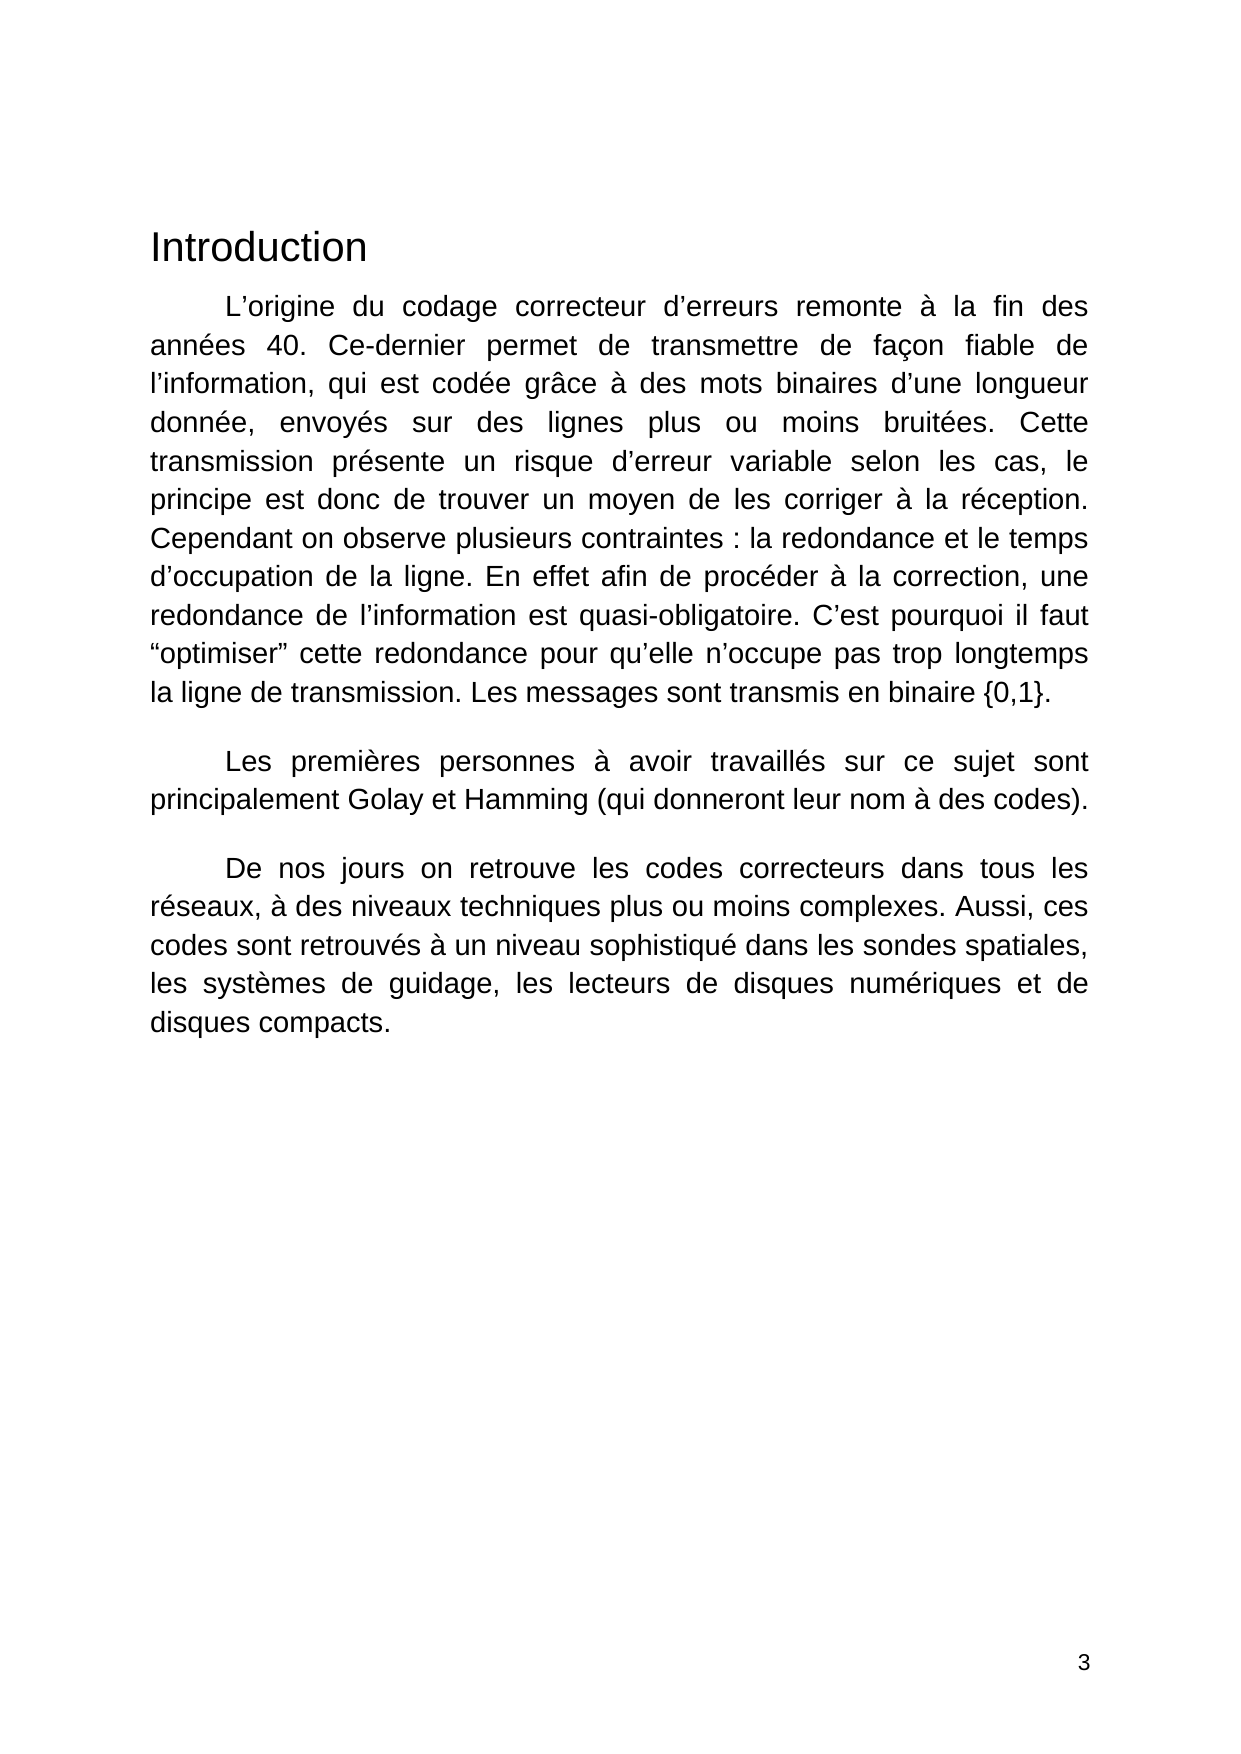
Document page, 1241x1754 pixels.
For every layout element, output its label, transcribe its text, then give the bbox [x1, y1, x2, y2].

text L’origine du codage correcteur d’erreurs remonte à la fin des années 40. Ce-dernier permet de transmettre de façon fiable de l’information, qui est codée grâce à des mots binaires d’une longueur donnée, envoyés sur des lignes plus ou moins bruitées. Cette transmission présente un risque d’erreur variable selon les cas, le principe est donc de trouver un moyen de les corriger à la réception. Cependant on observe plusieurs contraintes : la redondance et le temps d’occupation de la ligne. En effet afin de procéder à la correction, une redondance de l’information est quasi-obligatoire. C’est pourquoi il faut “optimiser” cette redondance pour qu’elle n’occupe pas trop longtemps la ligne de transmission. Les messages sont transmis en binaire {0,1}. [150, 289, 1090, 708]
subtitle Introduction [150, 222, 1090, 270]
text De nos jours on retrouve les codes correcteurs dans tous les réseaux, à des niveaux techniques plus ou moins complexes. Aussi, ces codes sont retrouvés à un niveau sophistiqué dans les sondes spatiales, les systèmes de guidage, les lecteurs de disques numériques et de disques compacts. [150, 851, 1090, 1039]
text Les premières personnes à avoir travaillés sur ce sujet sont principalement Golay et Hamming (qui donneront leur nom à des codes). [150, 744, 1090, 816]
